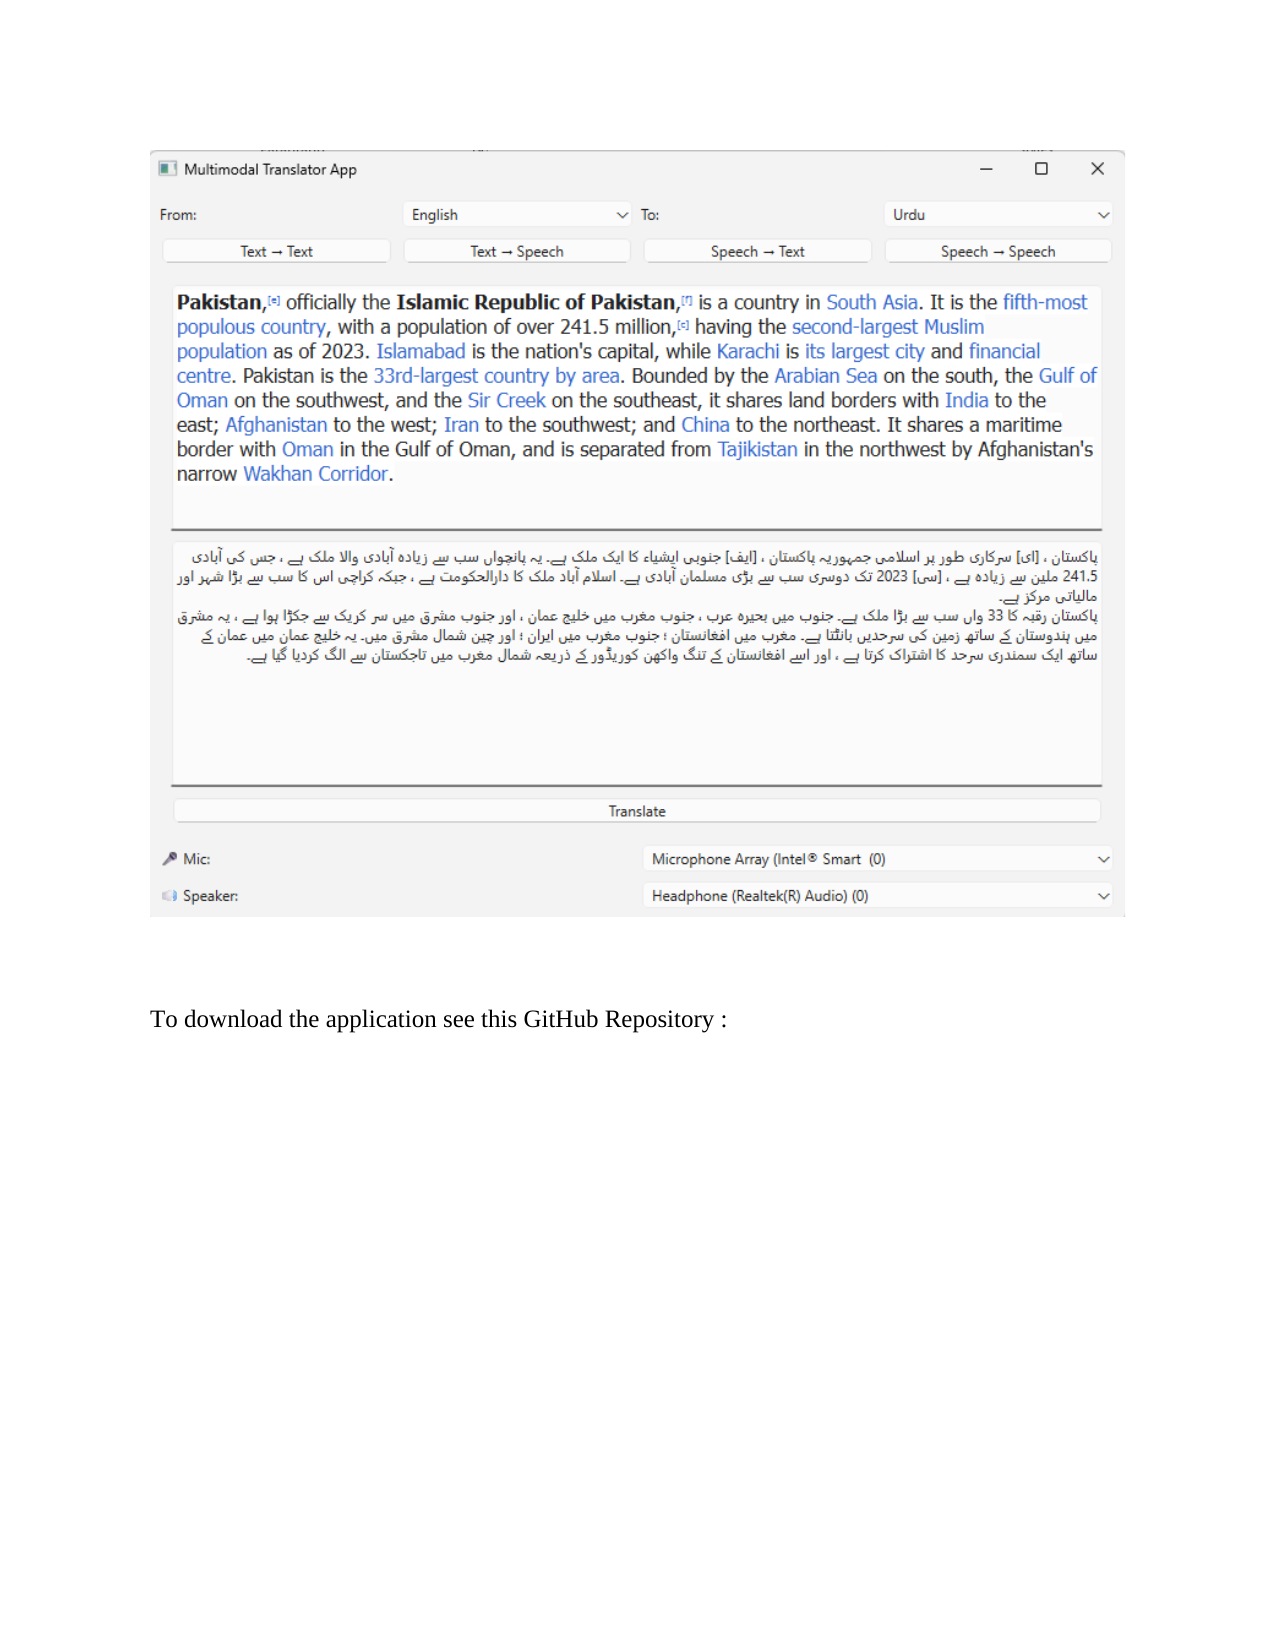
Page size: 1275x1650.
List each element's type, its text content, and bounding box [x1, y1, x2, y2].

text To download the application see this GitHub Repository : [150, 1004, 1125, 1033]
picture [150, 150, 1125, 917]
